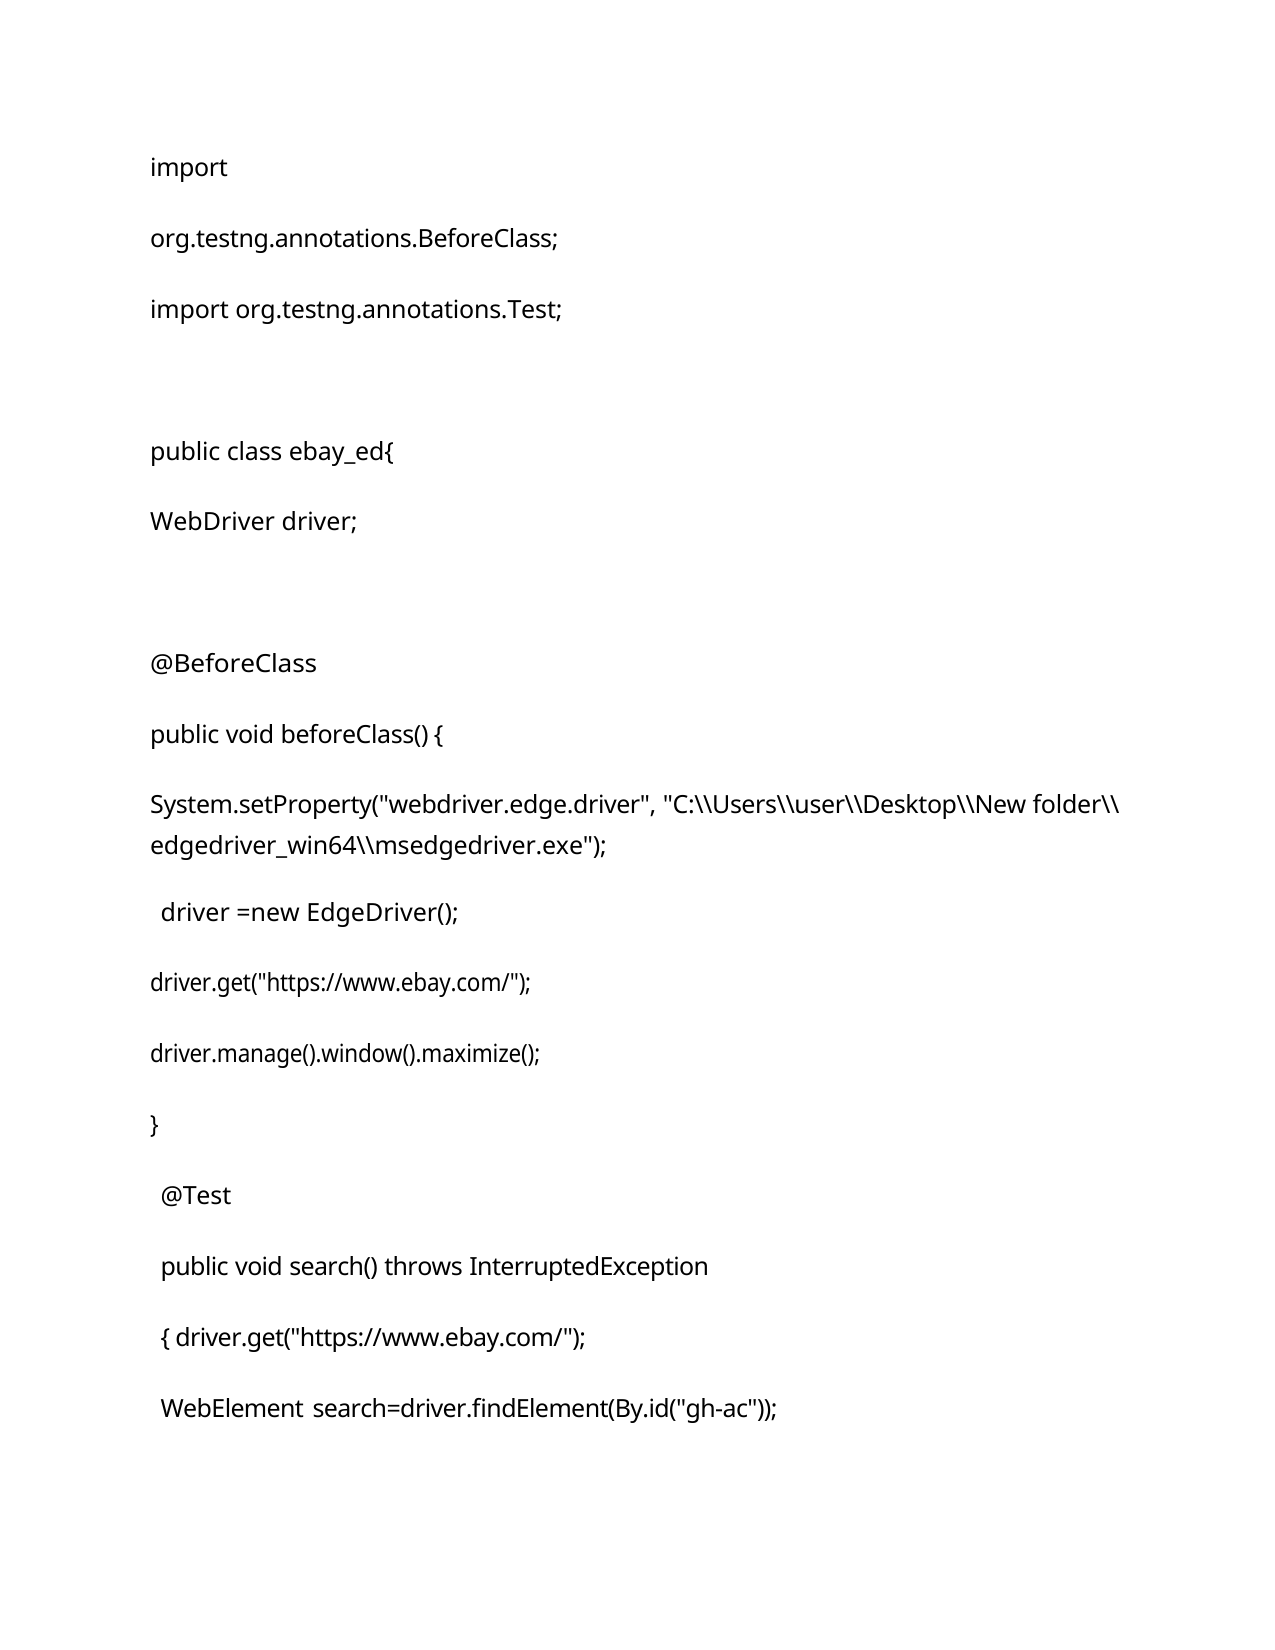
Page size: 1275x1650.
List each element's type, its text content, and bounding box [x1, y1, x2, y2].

text @Test [160, 1178, 1125, 1212]
text public void search() throws InterruptedException { driver.get("https://www.ebay.com/"); [160, 1248, 756, 1353]
text driver =new EdgeDriver(); driver.get("https://www.ebay.com/"); driver.manage().window().maximize(); [150, 894, 543, 1070]
text WebElement search=driver.findElement(By.id("gh-ac")); [160, 1390, 1125, 1424]
text import org.testng.annotations.BeforeClass; import org.testng.annotations.Test; [150, 150, 622, 326]
text public class ebay_ed{ WebDriver driver; [150, 433, 442, 538]
text @BeforeClass [150, 646, 1125, 680]
text } [150, 1107, 1125, 1141]
text System.setProperty("webdriver.edge.driver", "C:\\Users\\user\\Desktop\\New folder\\edgedriver_win64\\msedgedriver.exe"); [150, 787, 1125, 862]
text public void beforeClass() { [150, 716, 1125, 751]
